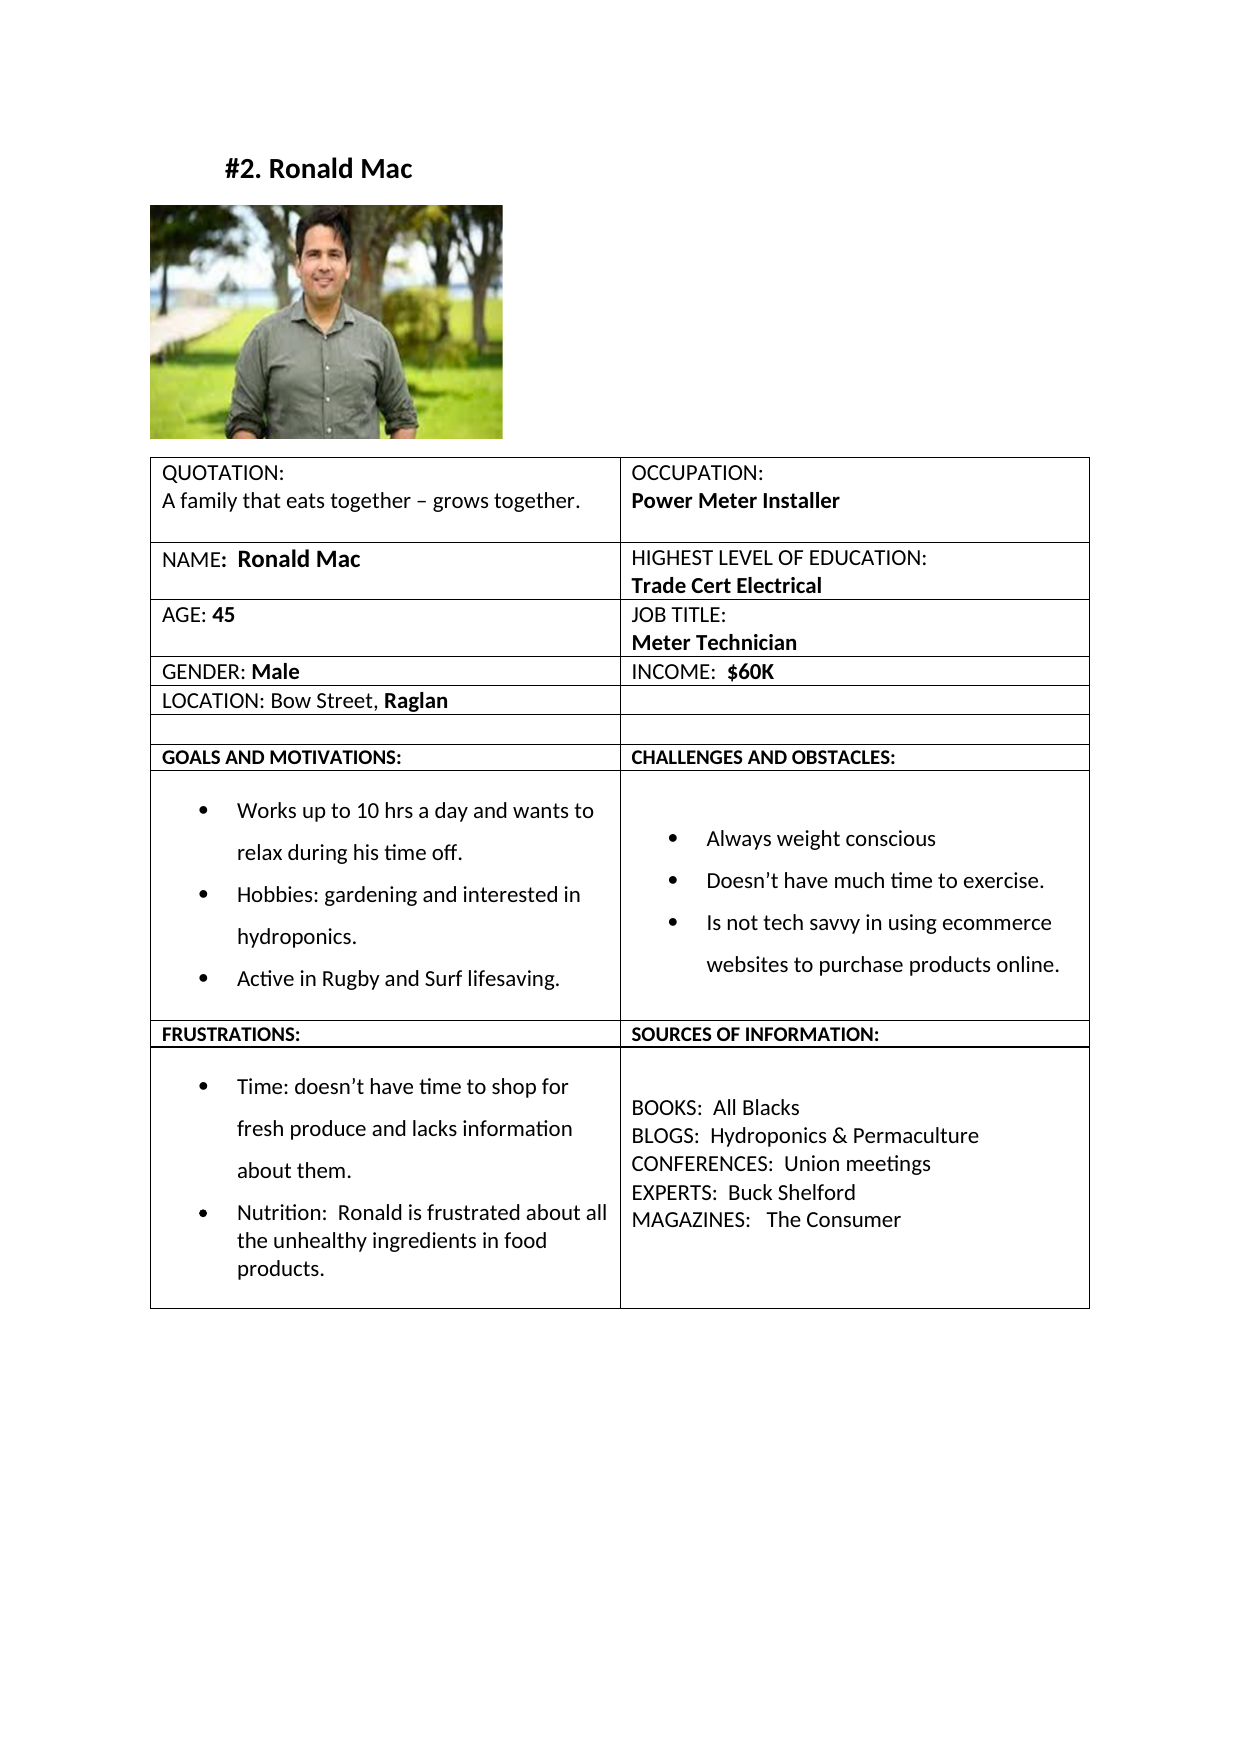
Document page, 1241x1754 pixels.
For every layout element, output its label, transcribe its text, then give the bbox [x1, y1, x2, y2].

table_cell AGE: 45 [151, 600, 620, 656]
table_cell Time: doesn’t have time to shop for fresh produce and lacks information about them. Nutrition: Ronald is frustrated about all the unhealthy ingredients in food products. [151, 1048, 620, 1308]
table_cell Always weight conscious Doesn’t have much time to exercise. Is not tech savvy in using ecommerce websites to purchase products online. [621, 771, 1089, 1020]
table_header OCCUPATION: Power Meter Installer [621, 458, 1089, 542]
table_cell BOOKS: All Blacks BLOGS: Hydroponics & Permaculture CONFERENCES: Union meetings EXPERTS: Buck Shelford MAGAZINES: The Consumer [621, 1048, 1089, 1308]
table_cell SOURCES OF INFORMATION: [621, 1021, 1089, 1046]
table_cell GENDER: Male [151, 657, 620, 685]
table_cell FRUSTRATIONS: [151, 1021, 620, 1046]
table_cell INCOME: $60K [621, 657, 1089, 685]
table_cell CHALLENGES AND OBSTACLES: [621, 745, 1089, 770]
table_cell [621, 686, 1089, 714]
text #2. Ronald Mac [150, 150, 1090, 186]
table_cell [151, 715, 620, 743]
table_cell LOCATION: Bow Street, Raglan [151, 686, 620, 714]
table_header QUOTATION: A family that eats together – grows together. [151, 458, 620, 542]
table_cell JOB TITLE: Meter Technician [621, 600, 1089, 656]
table_cell [621, 715, 1089, 743]
table_cell HIGHEST LEVEL OF EDUCATION: Trade Cert Electrical [621, 543, 1089, 599]
table_cell GOALS AND MOTIVATIONS: [151, 745, 620, 770]
picture [150, 205, 503, 439]
table_cell Works up to 10 hrs a day and wants to relax during his time off. Hobbies: gardening and interested in hydroponics. Active in Rugby and Surf lifesaving. [151, 771, 620, 1020]
table_cell NAME: Ronald Mac [151, 543, 620, 599]
